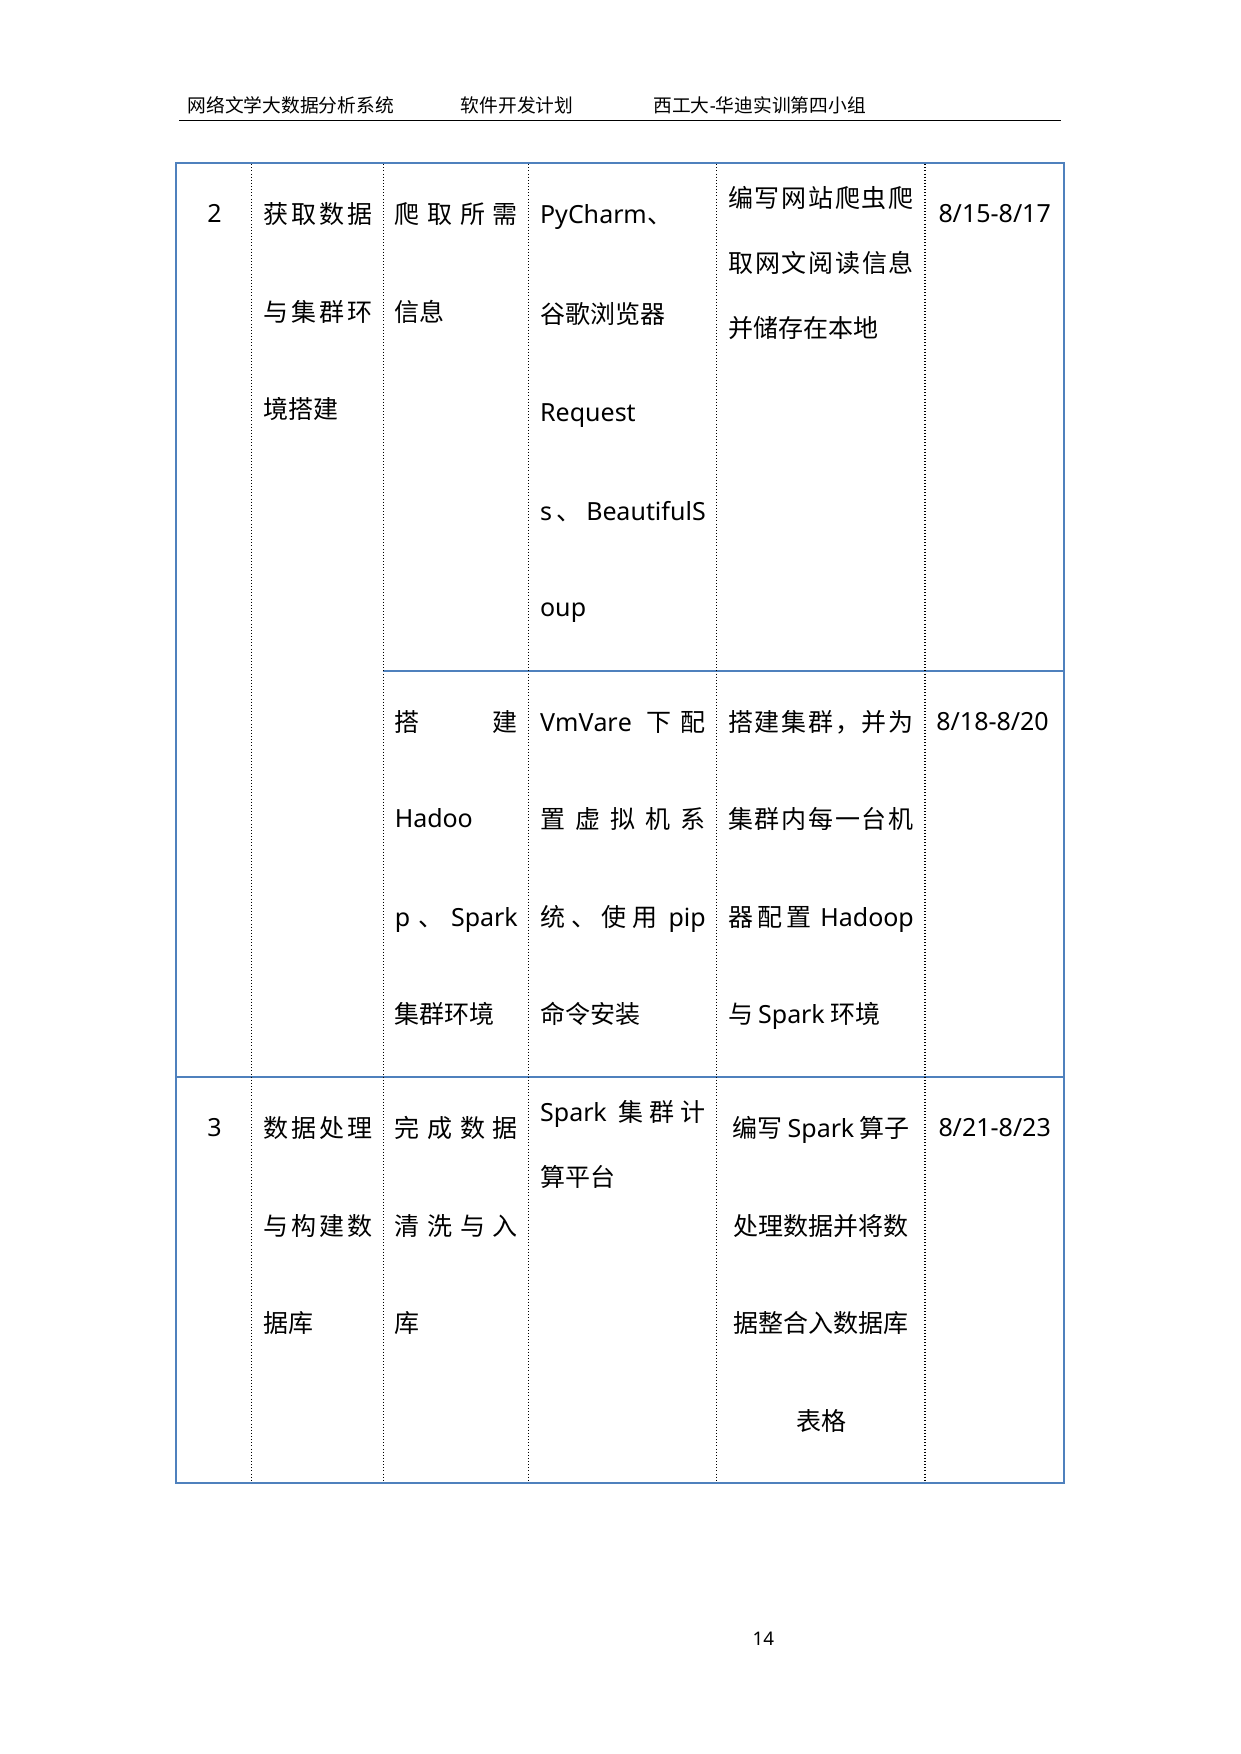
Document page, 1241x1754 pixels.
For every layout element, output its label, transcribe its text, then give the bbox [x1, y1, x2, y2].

table_cell 8/15-8/17 [925, 164, 1063, 669]
table_cell 完成数据清洗与入库 [383, 1078, 529, 1482]
table_cell 编写网站爬虫爬取网文阅读信息并储存在本地 [717, 164, 925, 669]
table_cell 8/21-8/23 [925, 1078, 1063, 1482]
table_cell 搭建Hadoop、Spark集群环境 [383, 672, 529, 1076]
table_cell 搭建集群，并为集群内每一台机器配置Hadoop与Spark环境 [717, 672, 925, 1076]
table_cell 8/18-8/20 [925, 672, 1063, 1076]
table_cell 数据处理与构建数据库 [252, 1078, 383, 1482]
table_cell 3 [177, 1078, 252, 1482]
table_cell PyCharm、 谷歌浏览器 Requests、BeautifulSoup [529, 164, 717, 669]
table_cell 获取数据与集群环境搭建 [252, 164, 383, 1076]
table_cell Spark集群计算平台 [529, 1078, 717, 1482]
table_cell 爬取所需信息 [383, 164, 529, 669]
table_cell 2 [177, 164, 252, 1076]
table_cell VmVare下配置虚拟机系统、使用pip命令安装 [529, 672, 717, 1076]
table_cell 编写Spark算子处理数据并将数据整合入数据库表格 [717, 1078, 925, 1482]
